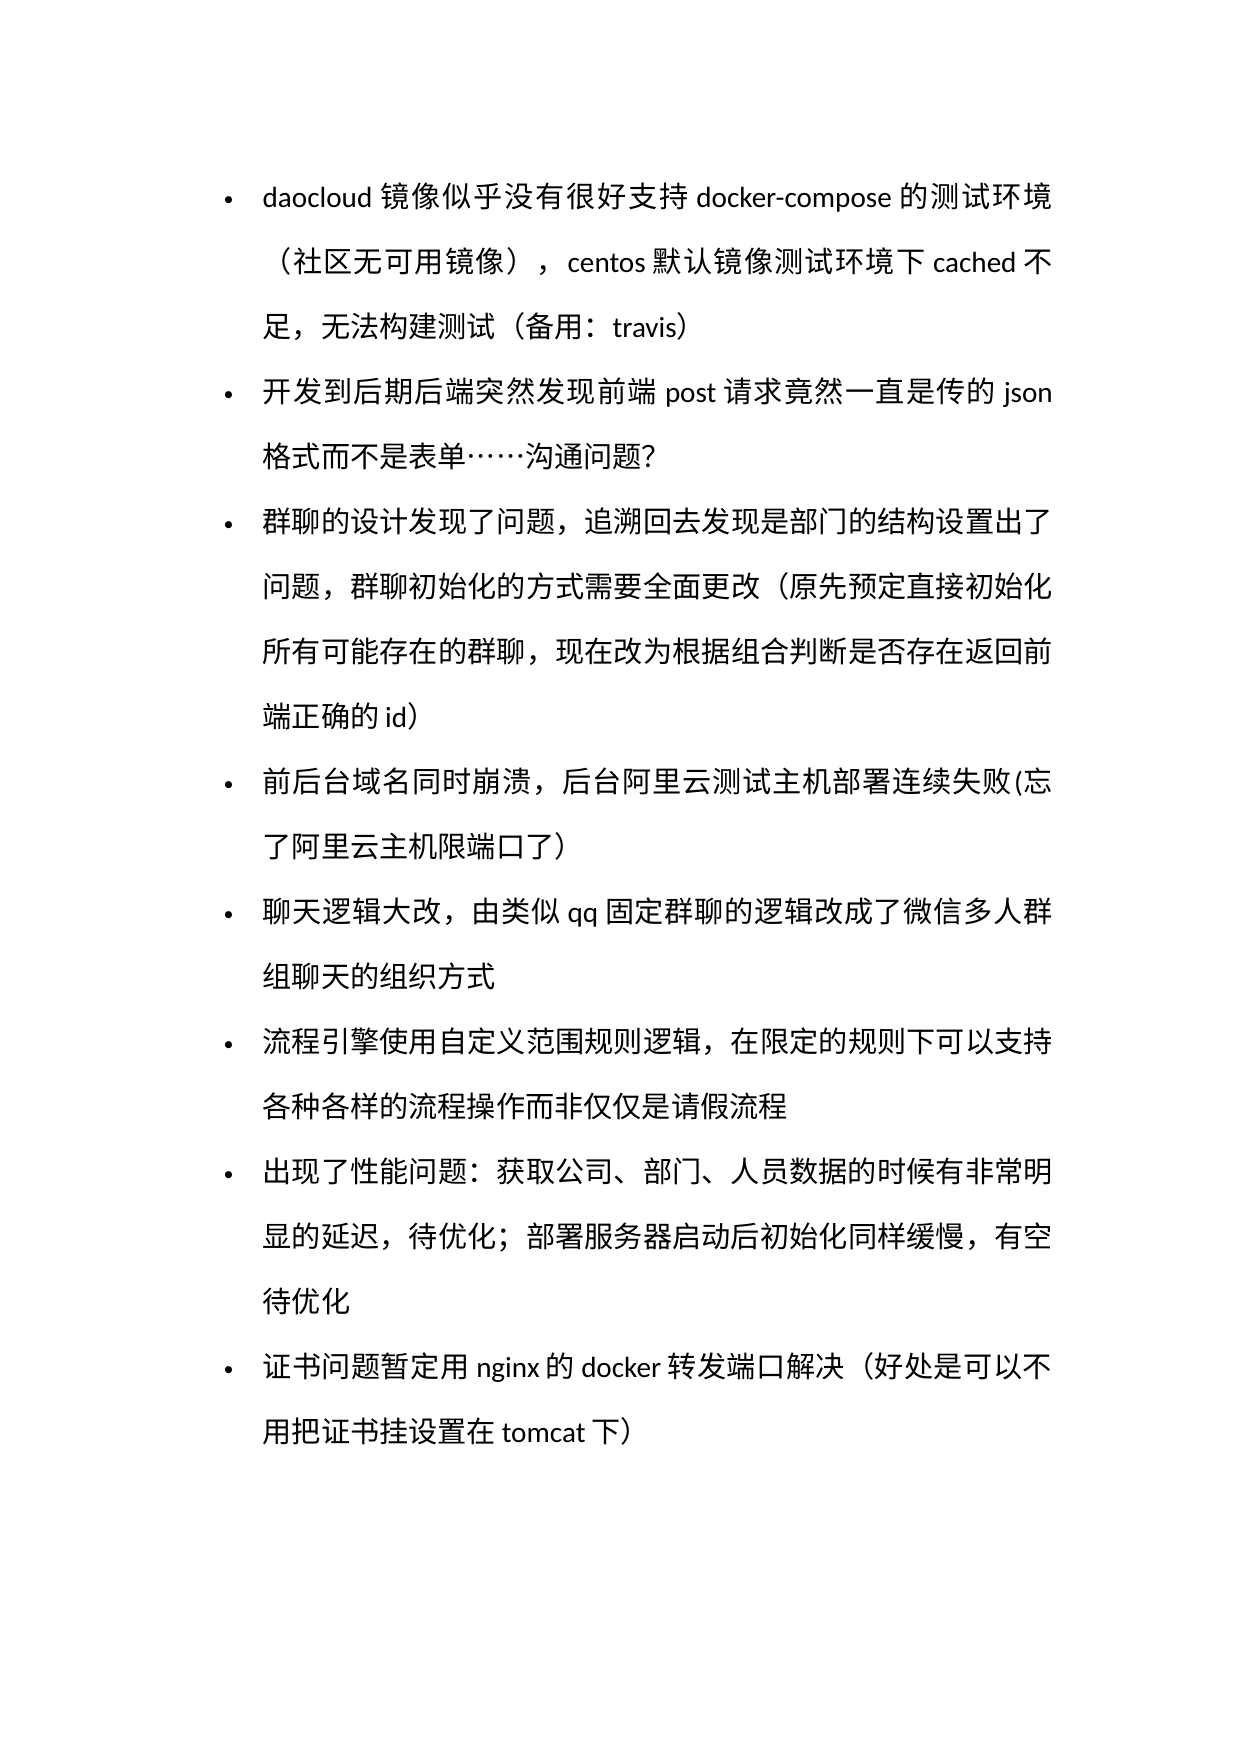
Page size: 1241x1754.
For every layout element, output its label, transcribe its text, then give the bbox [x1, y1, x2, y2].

list 前后台域名同时崩溃，后台阿里云测试主机部署连续失败(忘了阿里云主机限端口了） [225, 747, 1053, 877]
list 群聊的设计发现了问题，追溯回去发现是部门的结构设置出了问题，群聊初始化的方式需要全面更改（原先预定直接初始化所有可能存在的群聊，现在改为根据组合判断是否存在返回前端正确的id） [225, 487, 1053, 747]
list 聊天逻辑大改，由类似qq固定群聊的逻辑改成了微信多人群组聊天的组织方式 [225, 877, 1053, 1007]
list 流程引擎使用自定义范围规则逻辑，在限定的规则下可以支持各种各样的流程操作而非仅仅是请假流程 [225, 1007, 1053, 1137]
list 证书问题暂定用nginx的docker转发端口解决（好处是可以不用把证书挂设置在tomcat下） [225, 1332, 1053, 1462]
list daocloud镜像似乎没有很好支持docker-compose的测试环境（社区无可用镜像），centos默认镜像测试环境下cached不足，无法构建测试（备用：travis） [225, 162, 1053, 357]
list 开发到后期后端突然发现前端post请求竟然一直是传的json格式而不是表单……沟通问题？ [225, 357, 1053, 487]
list 出现了性能问题：获取公司、部门、人员数据的时候有非常明显的延迟，待优化；部署服务器启动后初始化同样缓慢，有空待优化 [225, 1137, 1053, 1332]
